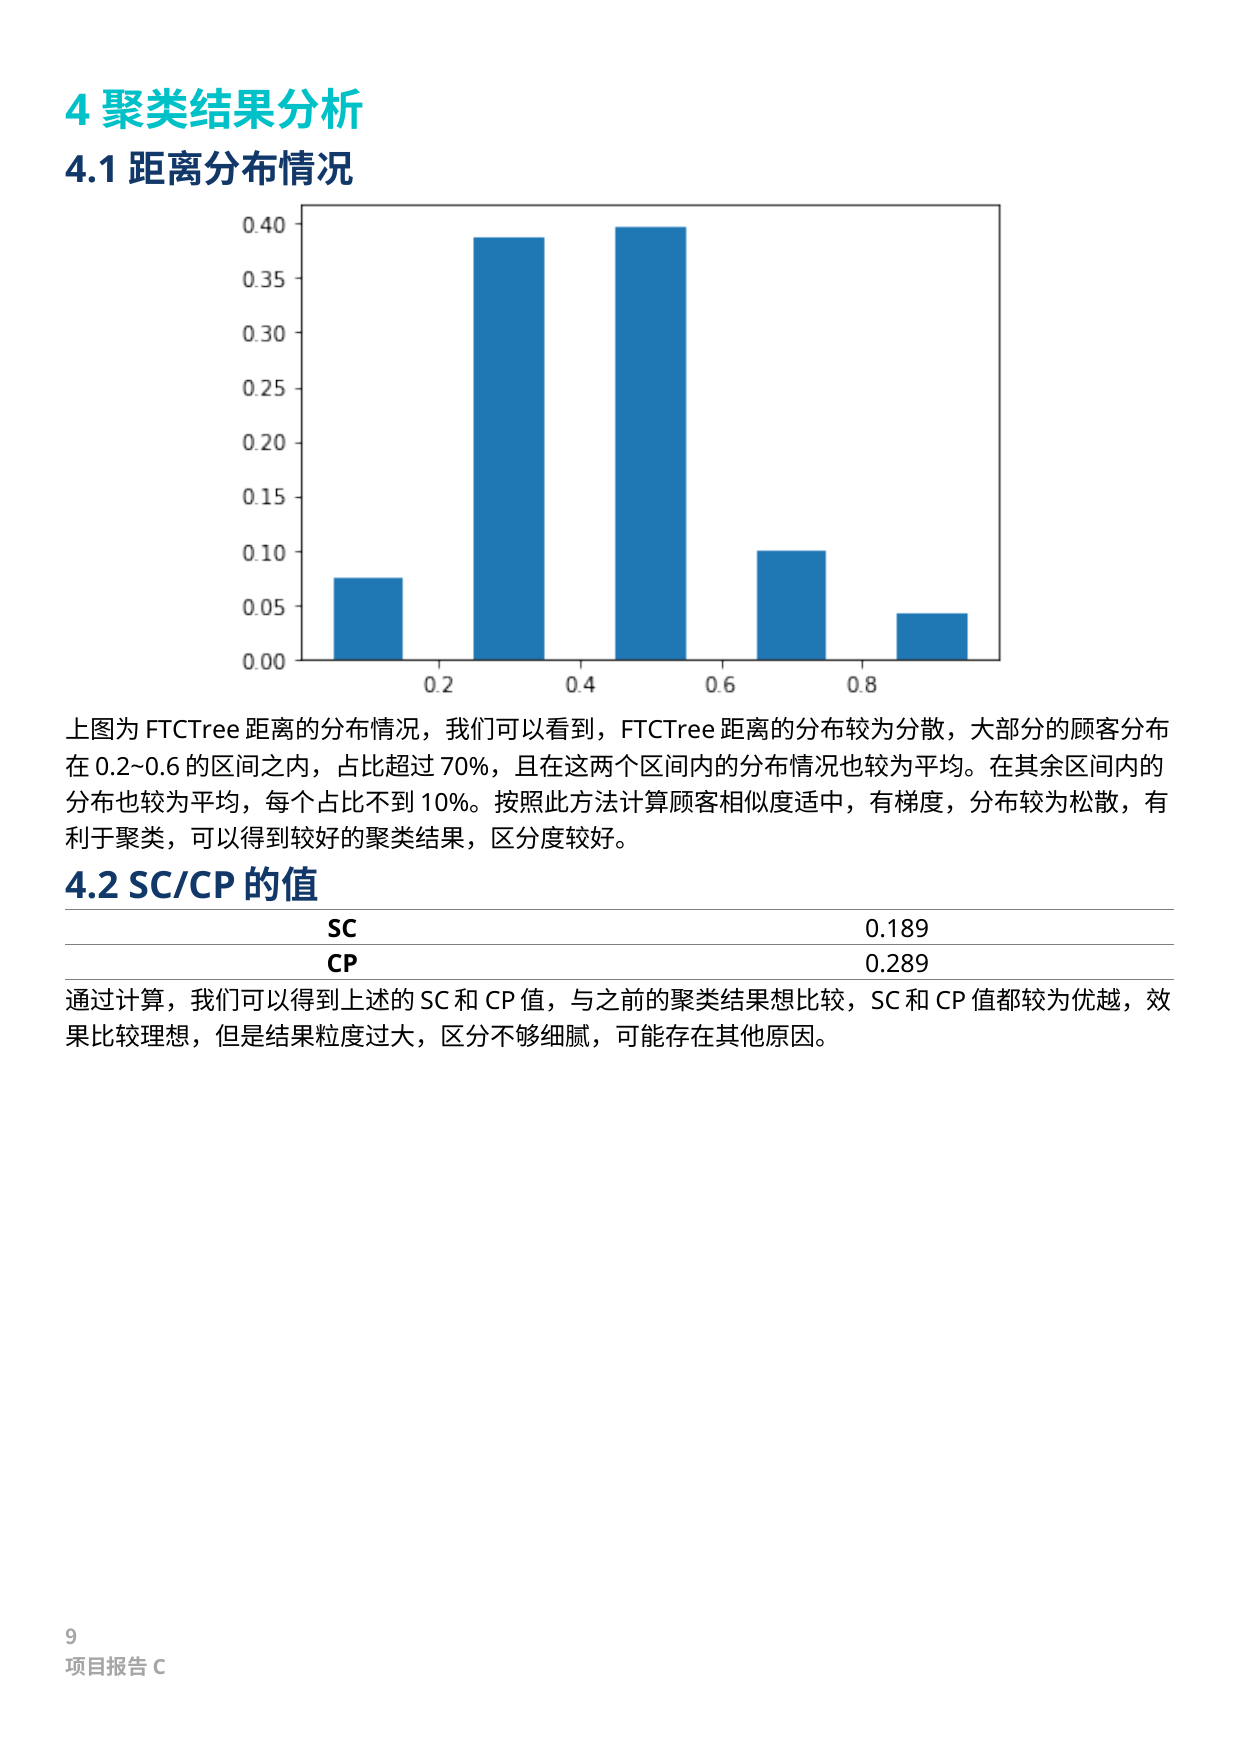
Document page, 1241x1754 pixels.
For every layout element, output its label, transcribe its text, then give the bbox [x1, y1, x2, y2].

picture [226, 193, 1014, 710]
text 通过计算，我们可以得到上述的SC和CP值，与之前的聚类结果想比较，SC和CP值都较为优越，效果比较理想，但是结果粒度过大，区分不够细腻，可能存在其他原因。 [65, 980, 1175, 1053]
table_header SC [65, 910, 619, 944]
table_header 0.189 [620, 910, 1174, 944]
text 上图为FTCTree距离的分布情况，我们可以看到，FTCTree距离的分布较为分散，大部分的顾客分布在0.2~0.6的区间之内，占比超过70%，且在这两个区间内的分布情况也较为平均。在其余区间内的分布也较为平均，每个占比不到10%。按照此方法计算顾客相似度适中，有梯度，分布较为松散，有利于聚类，可以得到较好的聚类结果，区分度较好。 [65, 710, 1175, 855]
subtitle 4.2 SC/CP的值 [65, 855, 1175, 909]
table_cell 0.289 [620, 945, 1174, 979]
table_cell CP [65, 945, 619, 979]
subtitle 4.1 距离分布情况 [65, 138, 1175, 193]
subtitle 4 聚类结果分析 [65, 75, 1175, 138]
